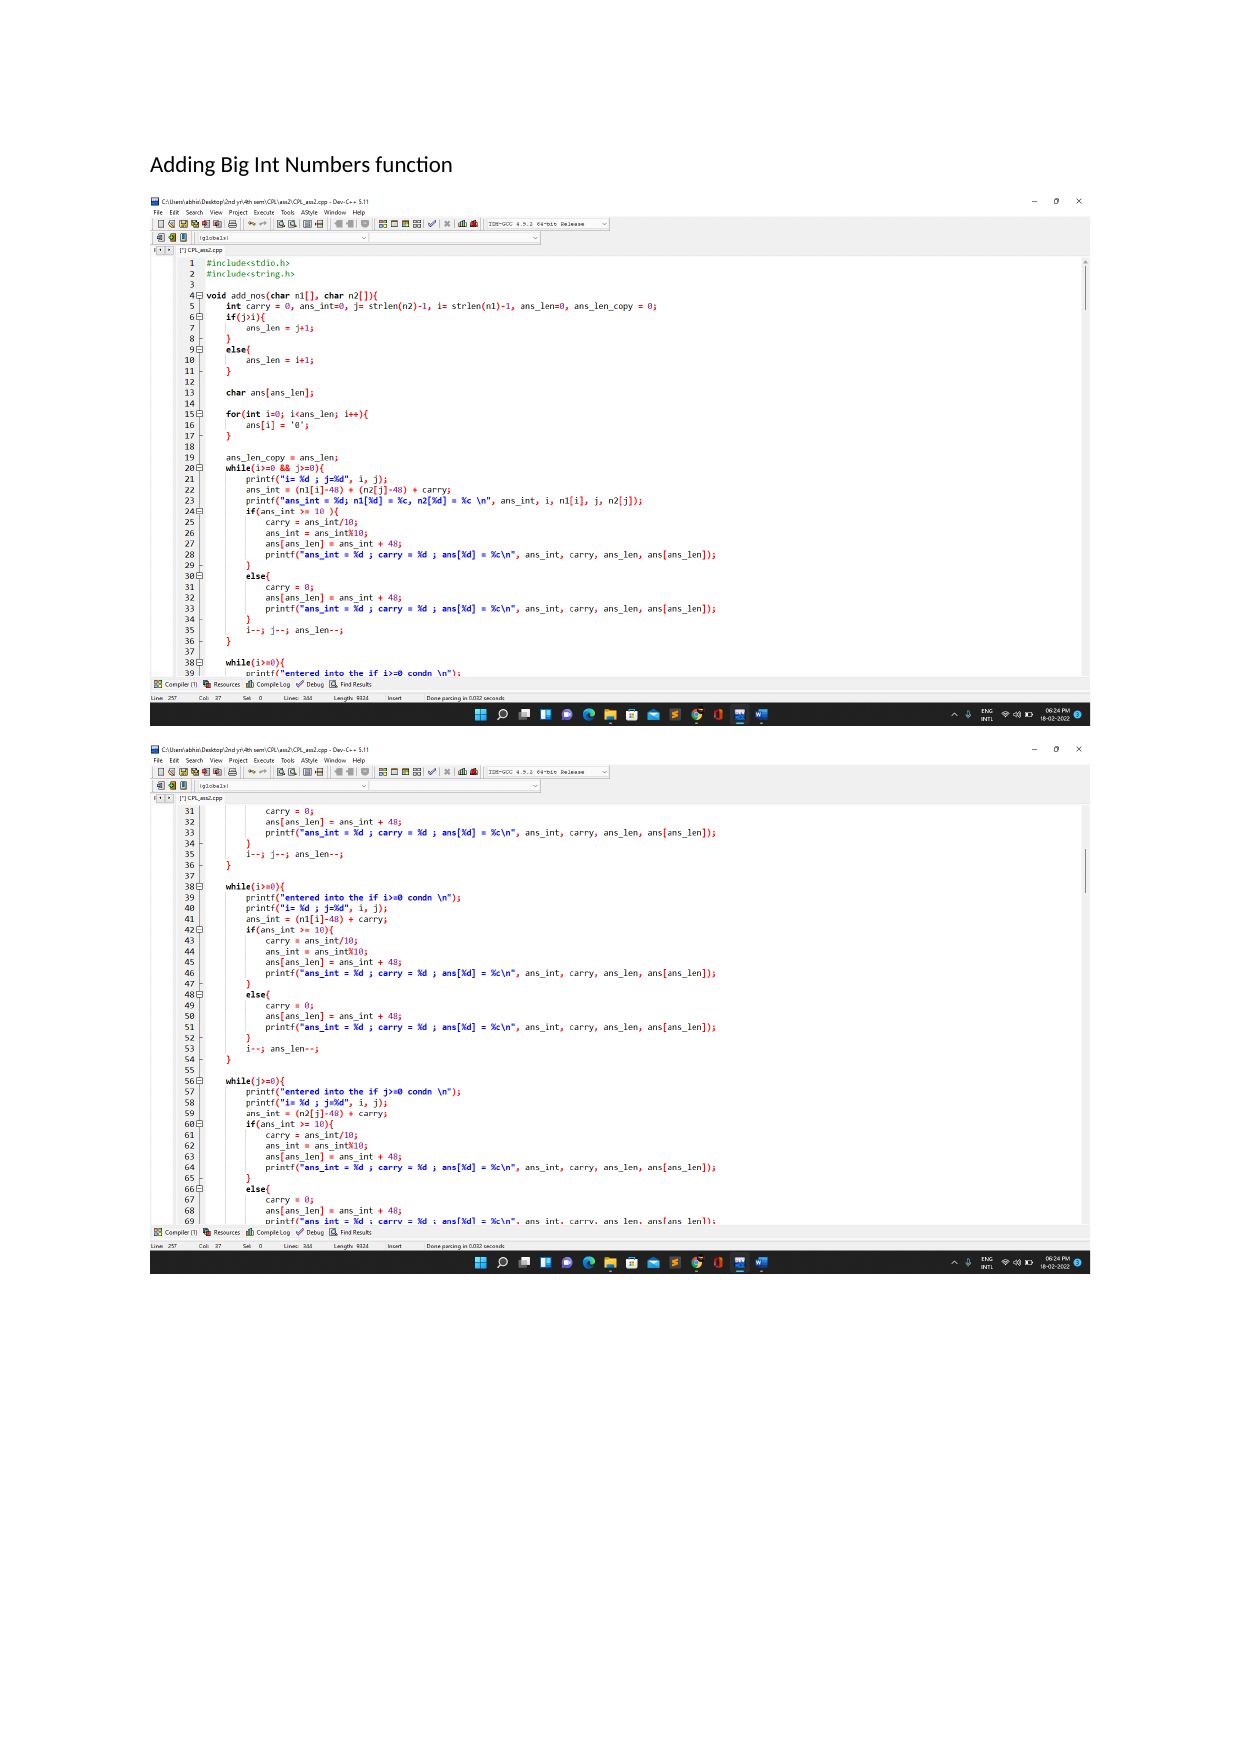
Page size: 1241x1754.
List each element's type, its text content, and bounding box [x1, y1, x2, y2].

picture [150, 744, 1091, 1274]
text Adding Big Int Numbers function [150, 150, 1090, 178]
picture [150, 196, 1091, 726]
